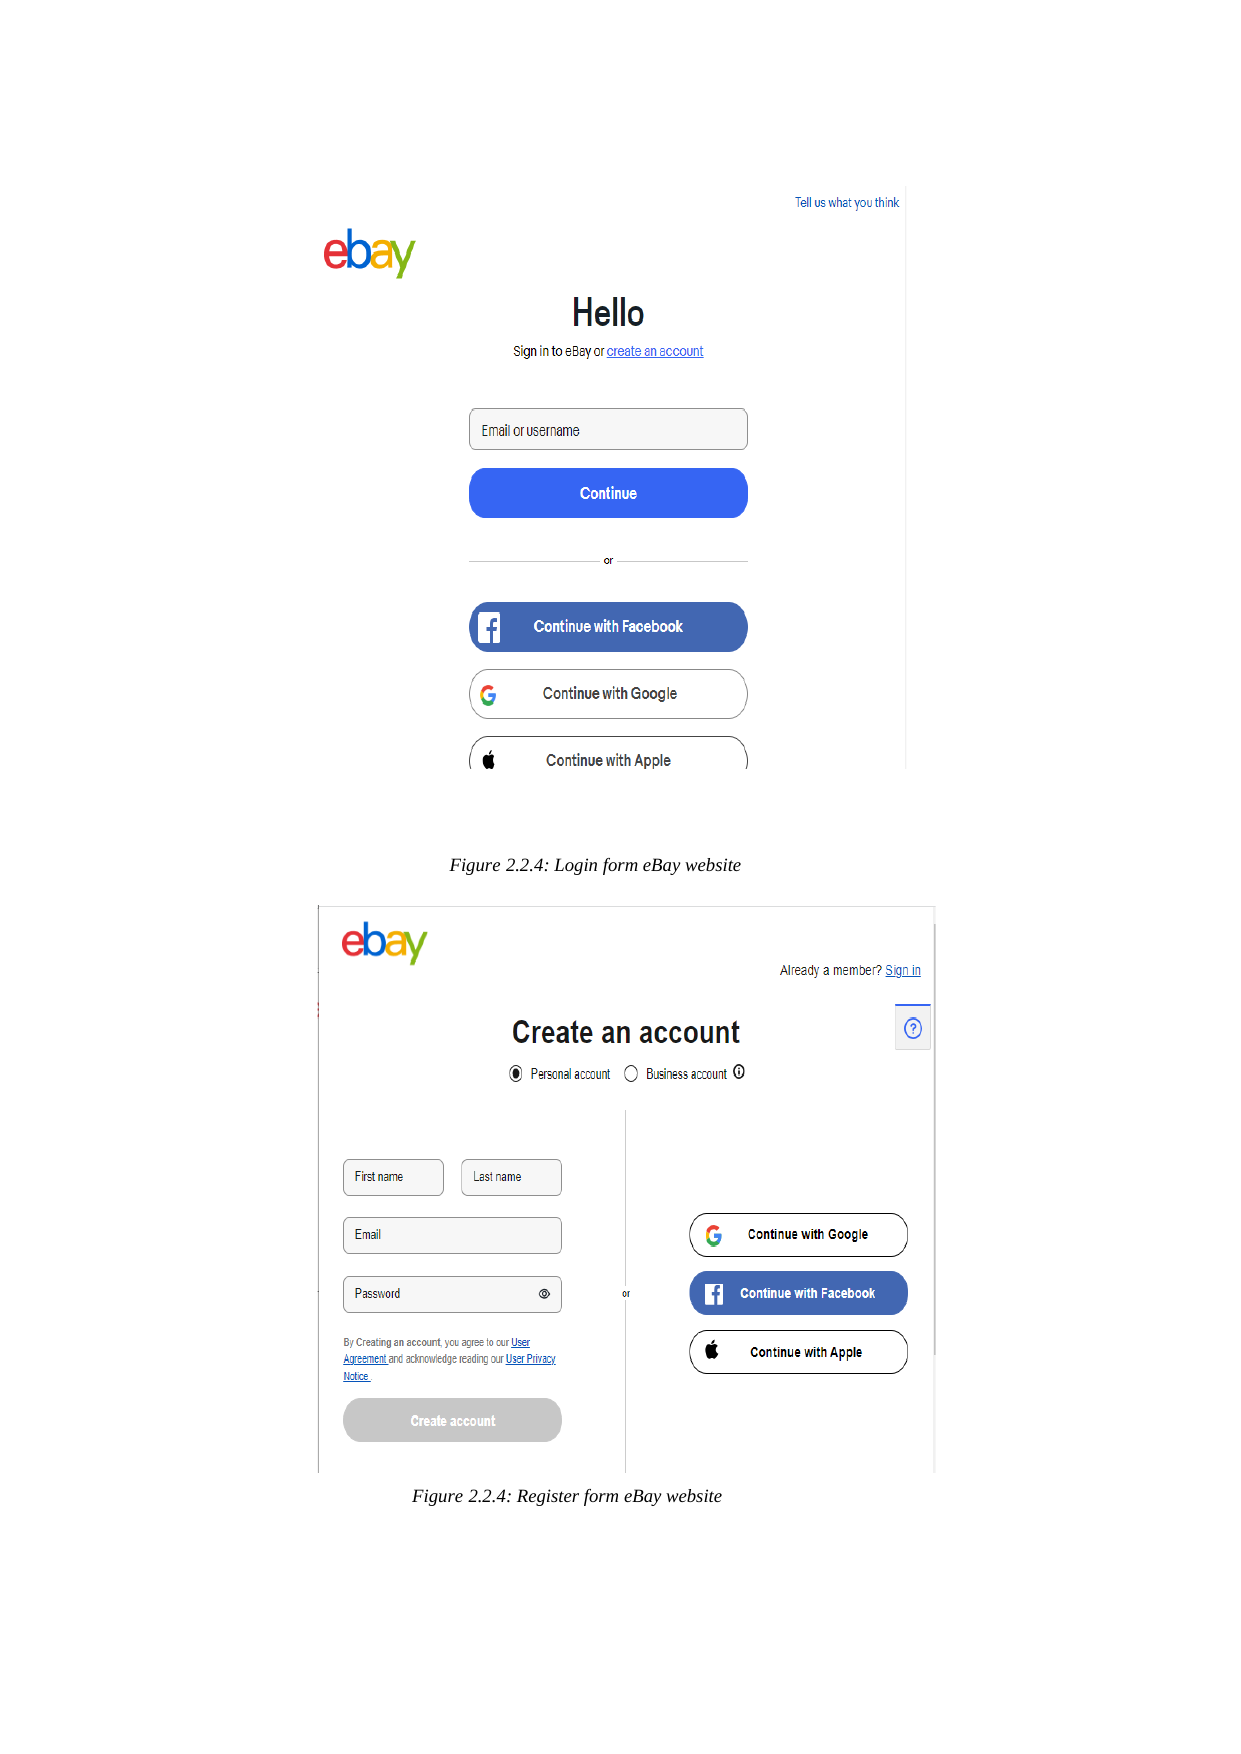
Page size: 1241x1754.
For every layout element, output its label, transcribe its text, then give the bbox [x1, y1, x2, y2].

text Figure 2.2.4: Login form eBay website [150, 854, 1076, 876]
text Figure 2.2.4: Register form eBay website [150, 1484, 1076, 1506]
picture [312, 186, 906, 768]
picture [316, 905, 935, 1472]
